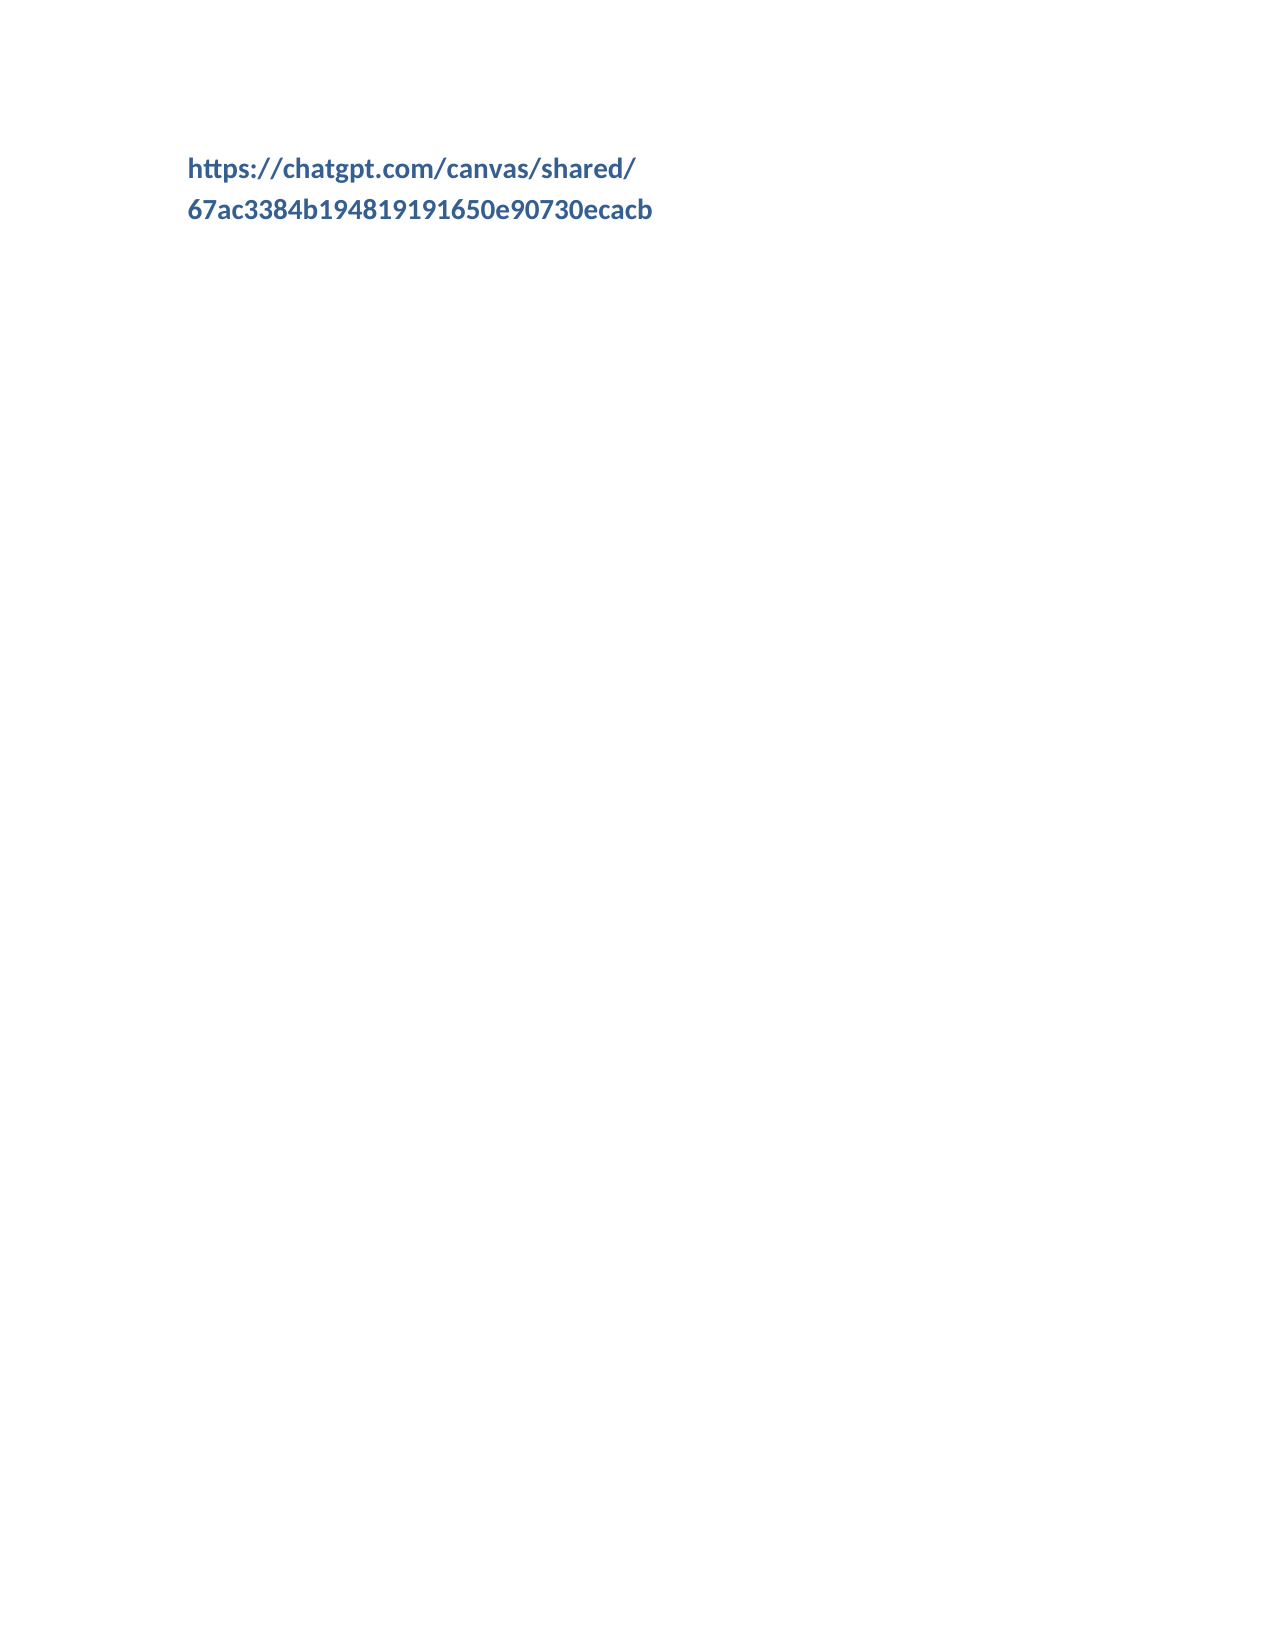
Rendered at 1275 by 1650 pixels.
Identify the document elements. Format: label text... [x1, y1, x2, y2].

text https://chatgpt.com/canvas/shared/67ac3384b194819191650e90730ecacb [187, 150, 1087, 227]
